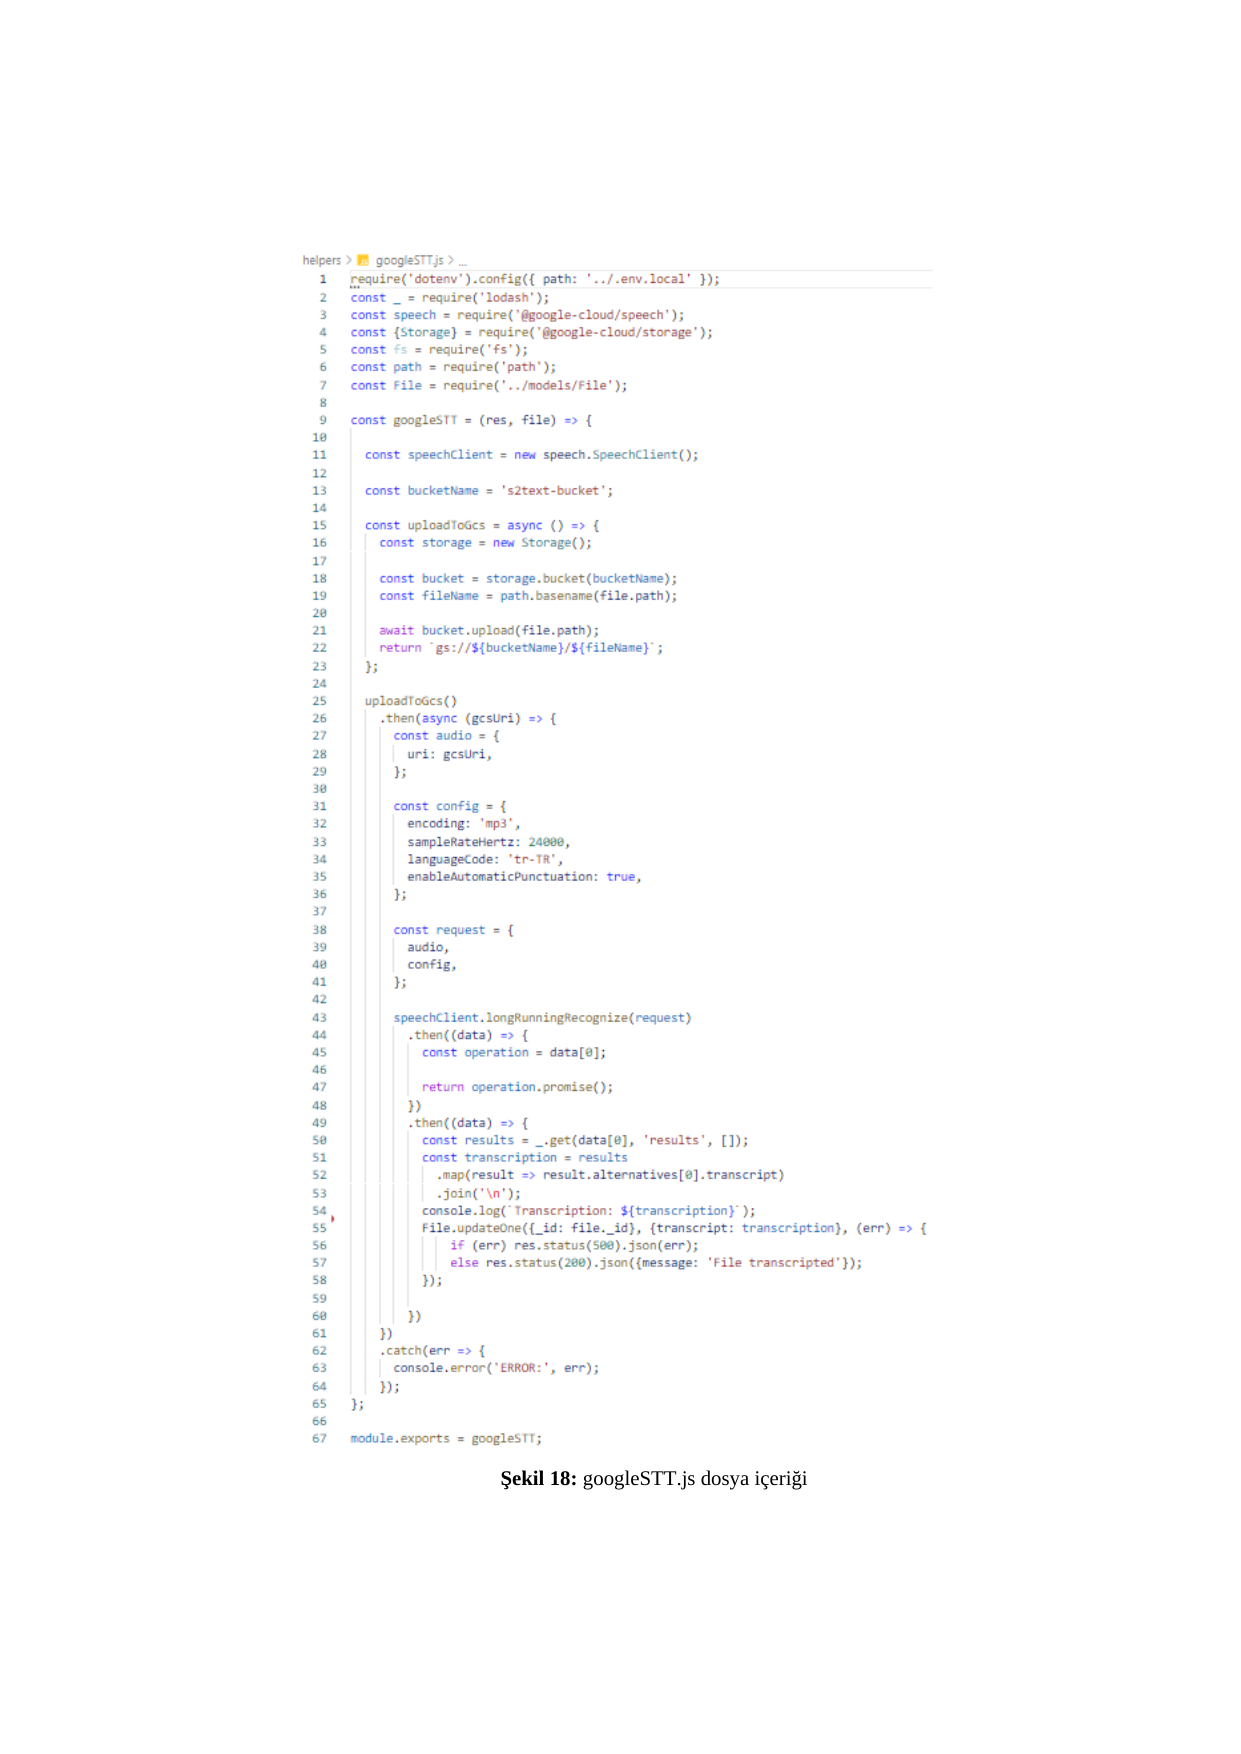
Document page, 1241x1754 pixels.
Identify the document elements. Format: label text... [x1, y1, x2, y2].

text Şekil 18: googleSTT.js dosya içeriği [251, 1466, 983, 1490]
picture [301, 251, 933, 1448]
